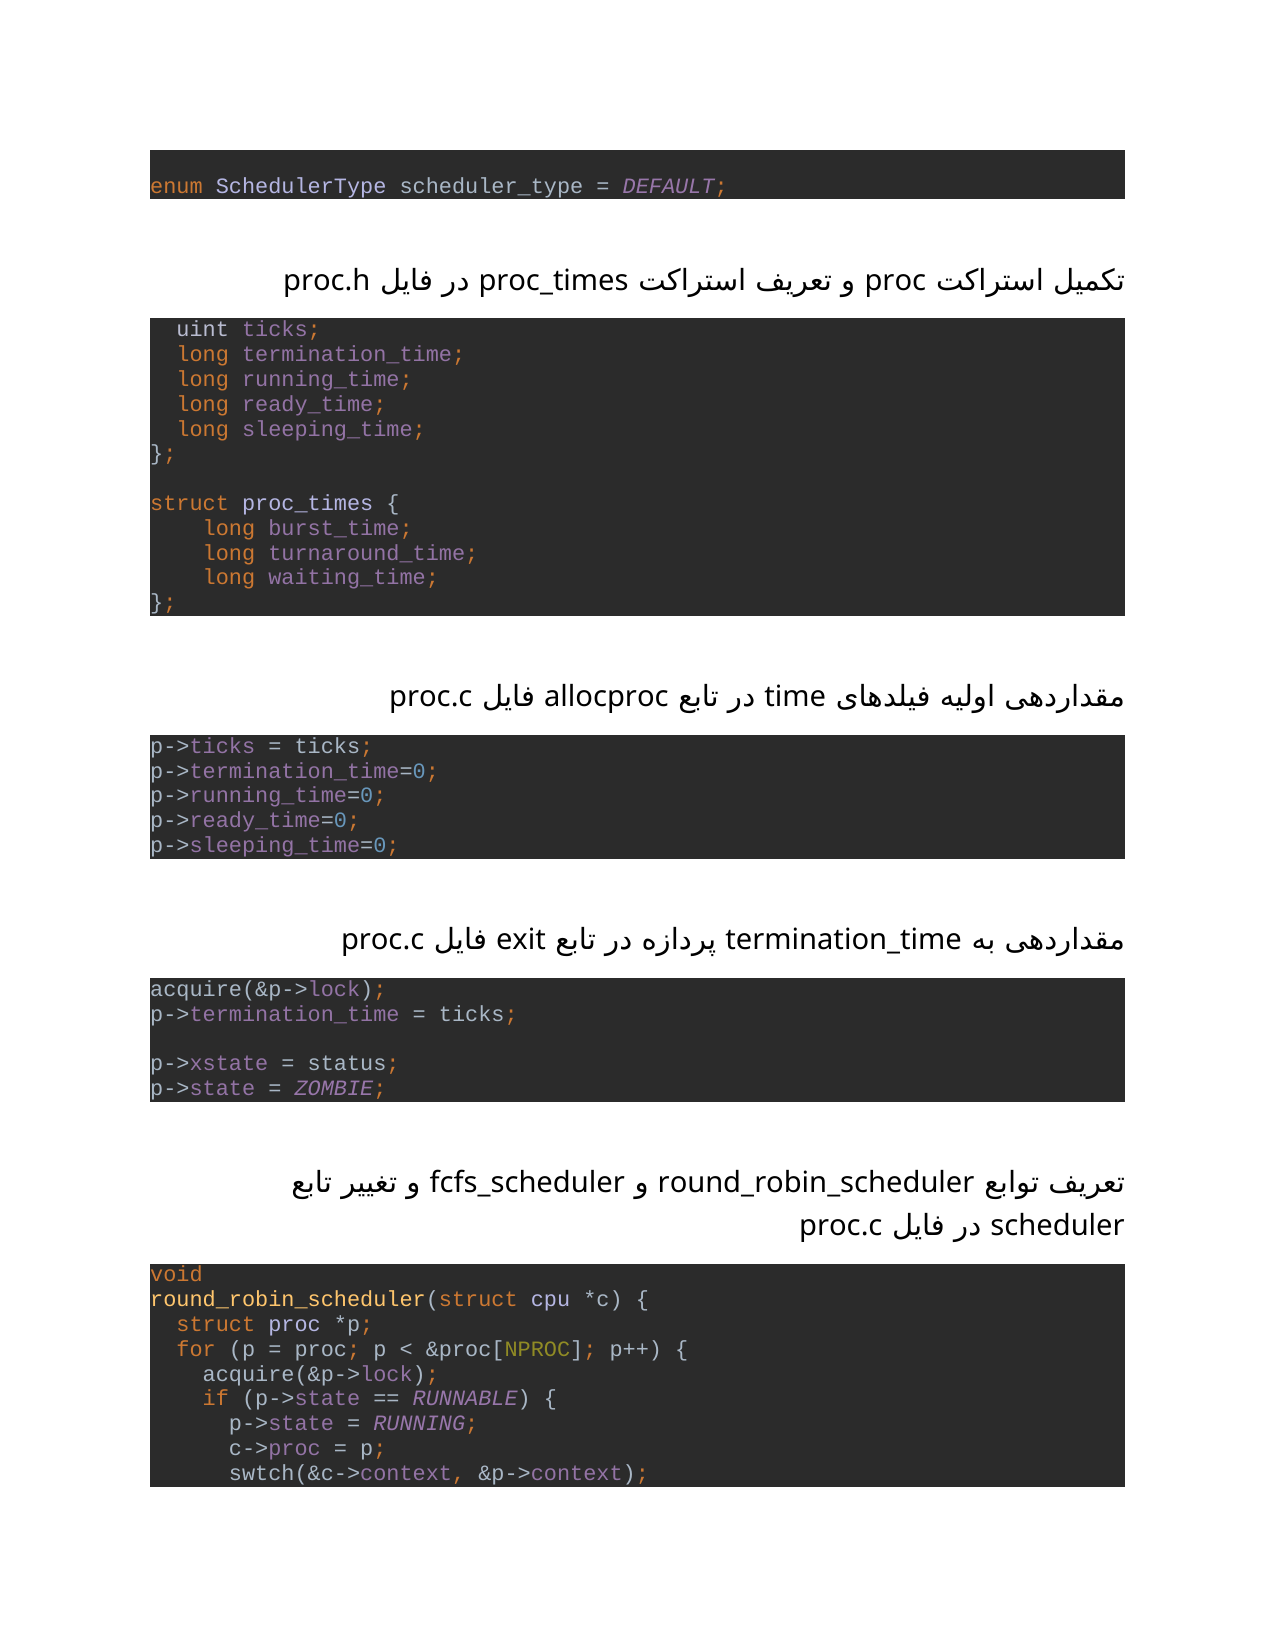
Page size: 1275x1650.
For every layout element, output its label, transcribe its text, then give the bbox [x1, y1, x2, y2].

text enum SchedulerType { DEFAULT, FCFS }; enum SchedulerType scheduler_type = DEFAULT; [150, 150, 1125, 199]
text مقداردهی اولیه فیلدهای time در تابع allocproc فایل proc.c [150, 676, 1125, 715]
text p->ticks = ticks; p->termination_time=0; p->running_time=0; p->ready_time=0; p->sleeping_time=0; [150, 735, 1125, 859]
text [150, 1264, 1125, 1487]
text تعریف توابع round_robin_scheduler و fcfs_scheduler و تغییر تابع scheduler در فایل proc.c [150, 1161, 1125, 1244]
text uint ticks; long termination_time; long running_time; long ready_time; long sleeping_time; }; struct proc_times { long burst_time; long turnaround_time; long waiting_time; }; [150, 318, 1125, 616]
text مقداردهی به termination_time پردازه در تابع exit فایل proc.c [150, 918, 1125, 958]
text تکمیل استراکت proc و تعریف استراکت proc_times در فایل proc.h [150, 259, 1125, 299]
text acquire(&p->lock); p->termination_time = ticks; p->xstate = status; p->state = ZOMBIE; [150, 978, 1125, 1102]
